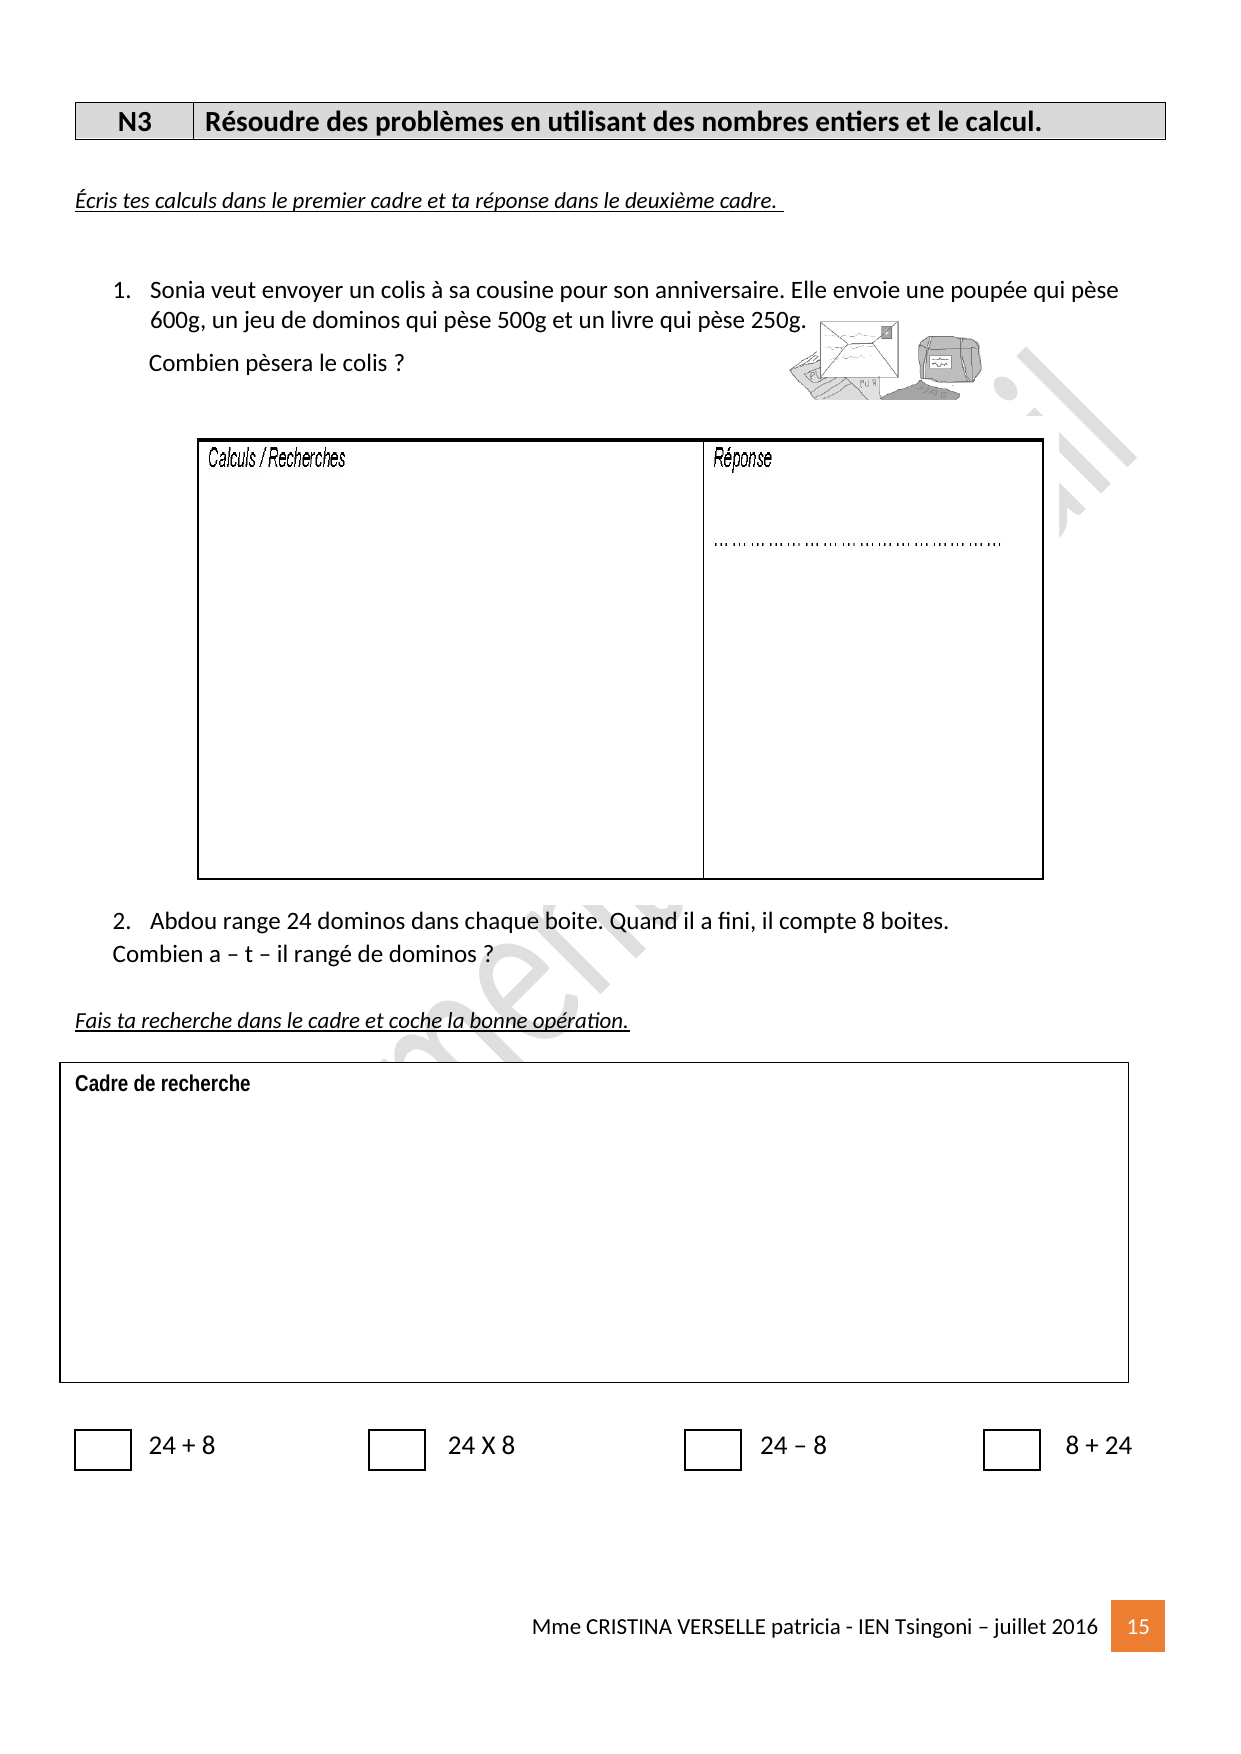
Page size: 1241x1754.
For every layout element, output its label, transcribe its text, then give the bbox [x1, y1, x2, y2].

list Sonia veut envoyer un colis à sa cousine pour son anniversaire. Elle envoie une poupée qui pèse 600g, un jeu de dominos qui pèse 500g et un livre qui pèse 250g. [112, 274, 1165, 335]
table_header N3 [76, 103, 193, 138]
text Combien pèsera le colis ? [75, 347, 1165, 378]
text Écris tes calculs dans le premier cadre et ta réponse dans le deuxième cadre. [75, 186, 1165, 214]
text Combien a – t – il rangé de dominos ? [75, 938, 1165, 968]
table_header Résoudre des problèmes en utilisant des nombres entiers et le calcul. [194, 103, 1165, 138]
text Fais ta recherche dans le cadre et coche la bonne opération. [75, 1006, 1165, 1034]
list Abdou range 24 dominos dans chaque boite. Quand il a fini, il compte 8 boites. [112, 905, 1165, 935]
text 24 + 8 24 X 8 24 – 8 8 + 24 [75, 1428, 1165, 1461]
picture [181, 416, 1060, 905]
